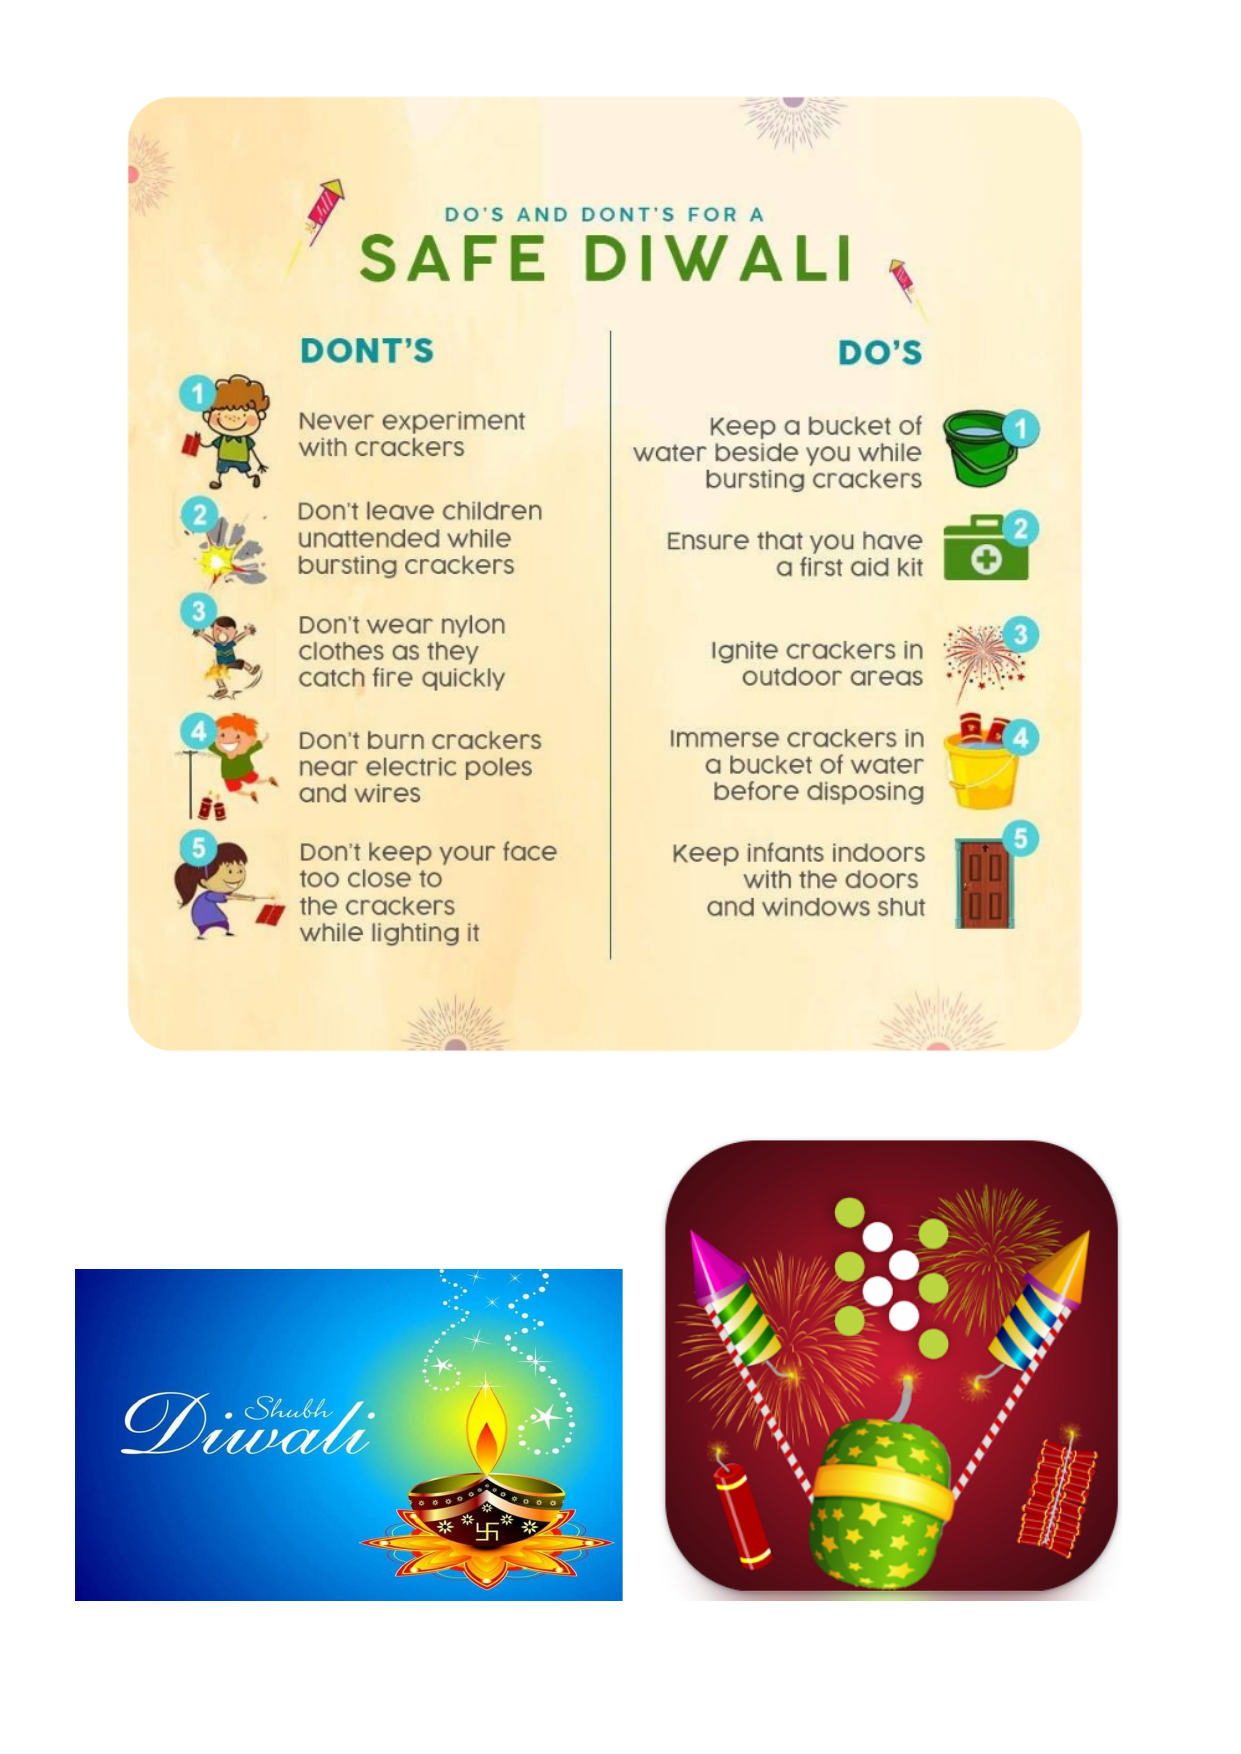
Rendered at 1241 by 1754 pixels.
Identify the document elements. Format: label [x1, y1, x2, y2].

picture [75, 1269, 623, 1601]
picture [100, 75, 1099, 1063]
picture [508, 1303, 515, 1309]
picture [482, 1269, 496, 1274]
picture [442, 1276, 451, 1282]
picture [530, 1269, 623, 1333]
picture [512, 1269, 529, 1275]
picture [510, 1276, 518, 1281]
picture [658, 1128, 1123, 1601]
